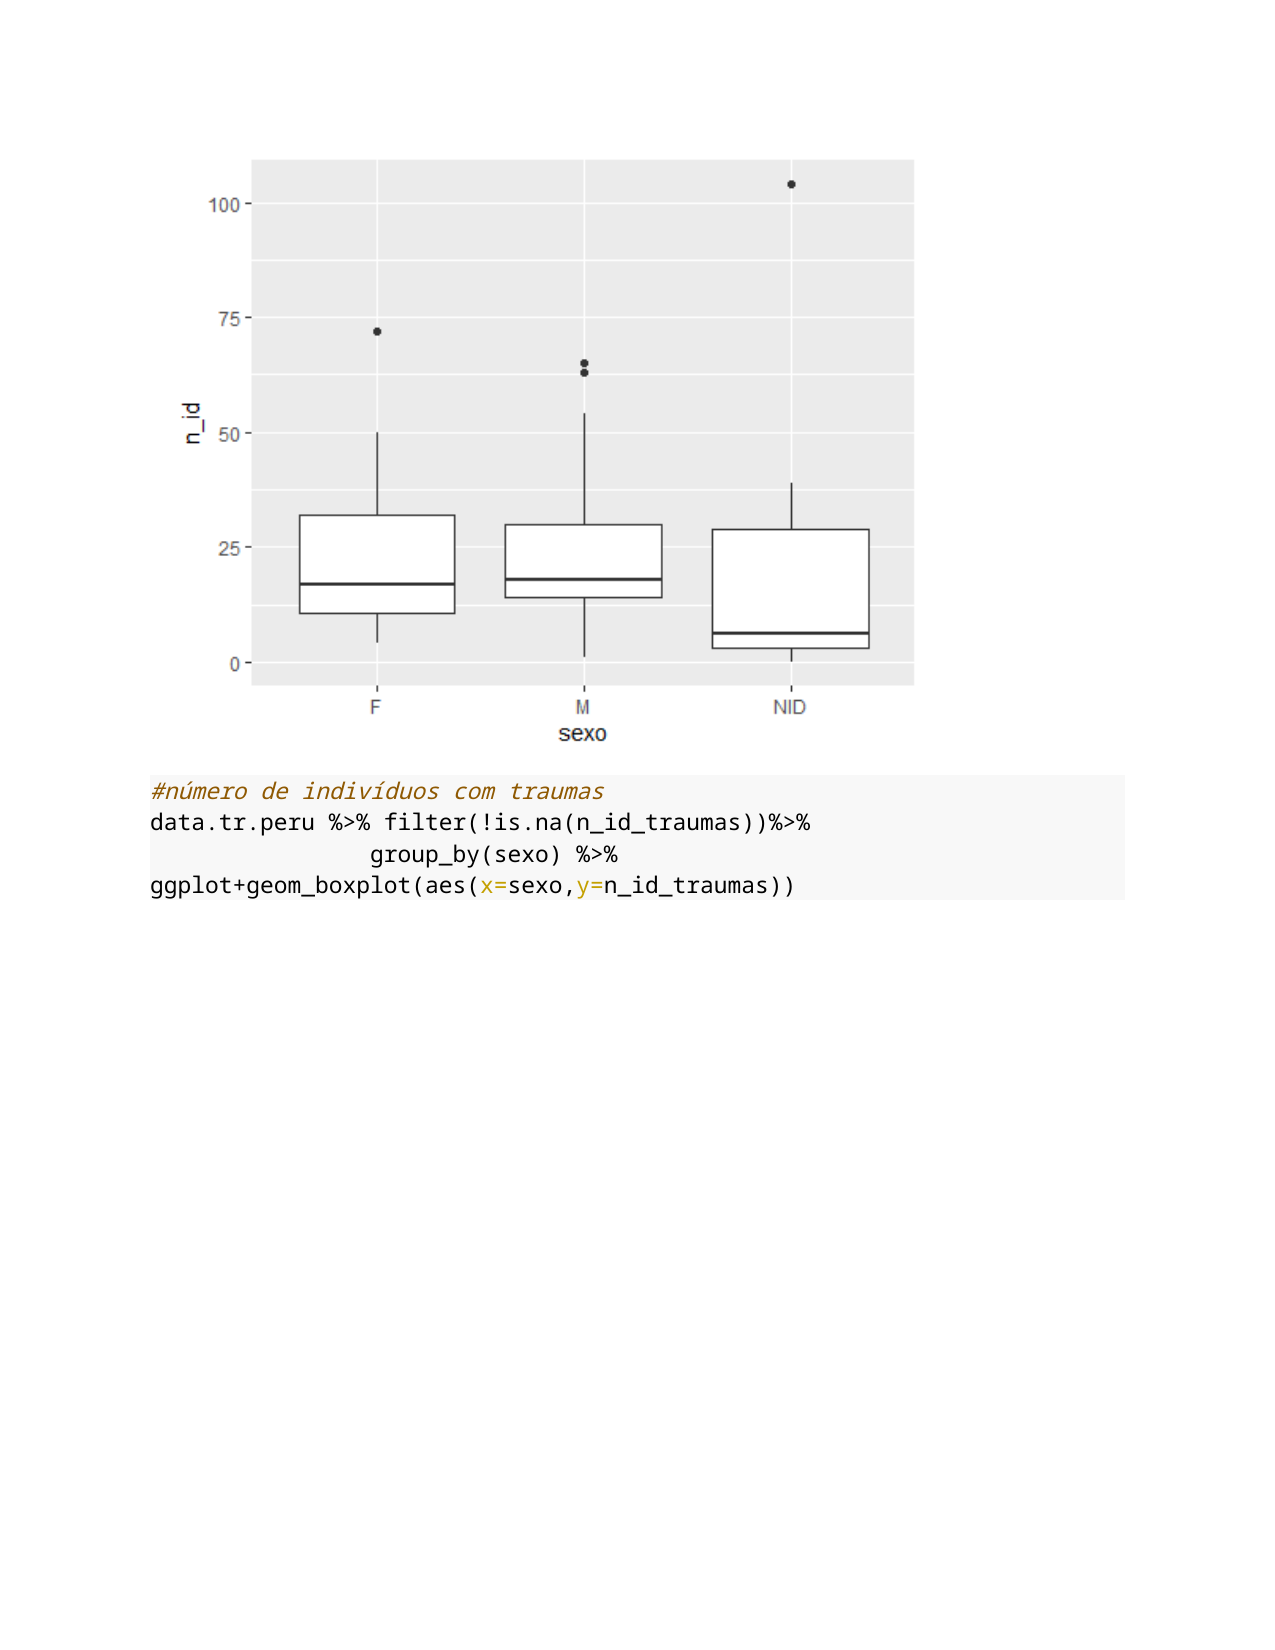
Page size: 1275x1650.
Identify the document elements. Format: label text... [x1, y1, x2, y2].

picture [168, 150, 927, 757]
text #número de indivíduos com traumas data.tr.peru %>% filter(!is.na(n_id_traumas))%>% group_by(sexo) %>% ggplot+geom_boxplot(aes(x=sexo,y=n_id_traumas)) [604, 775, 1125, 900]
